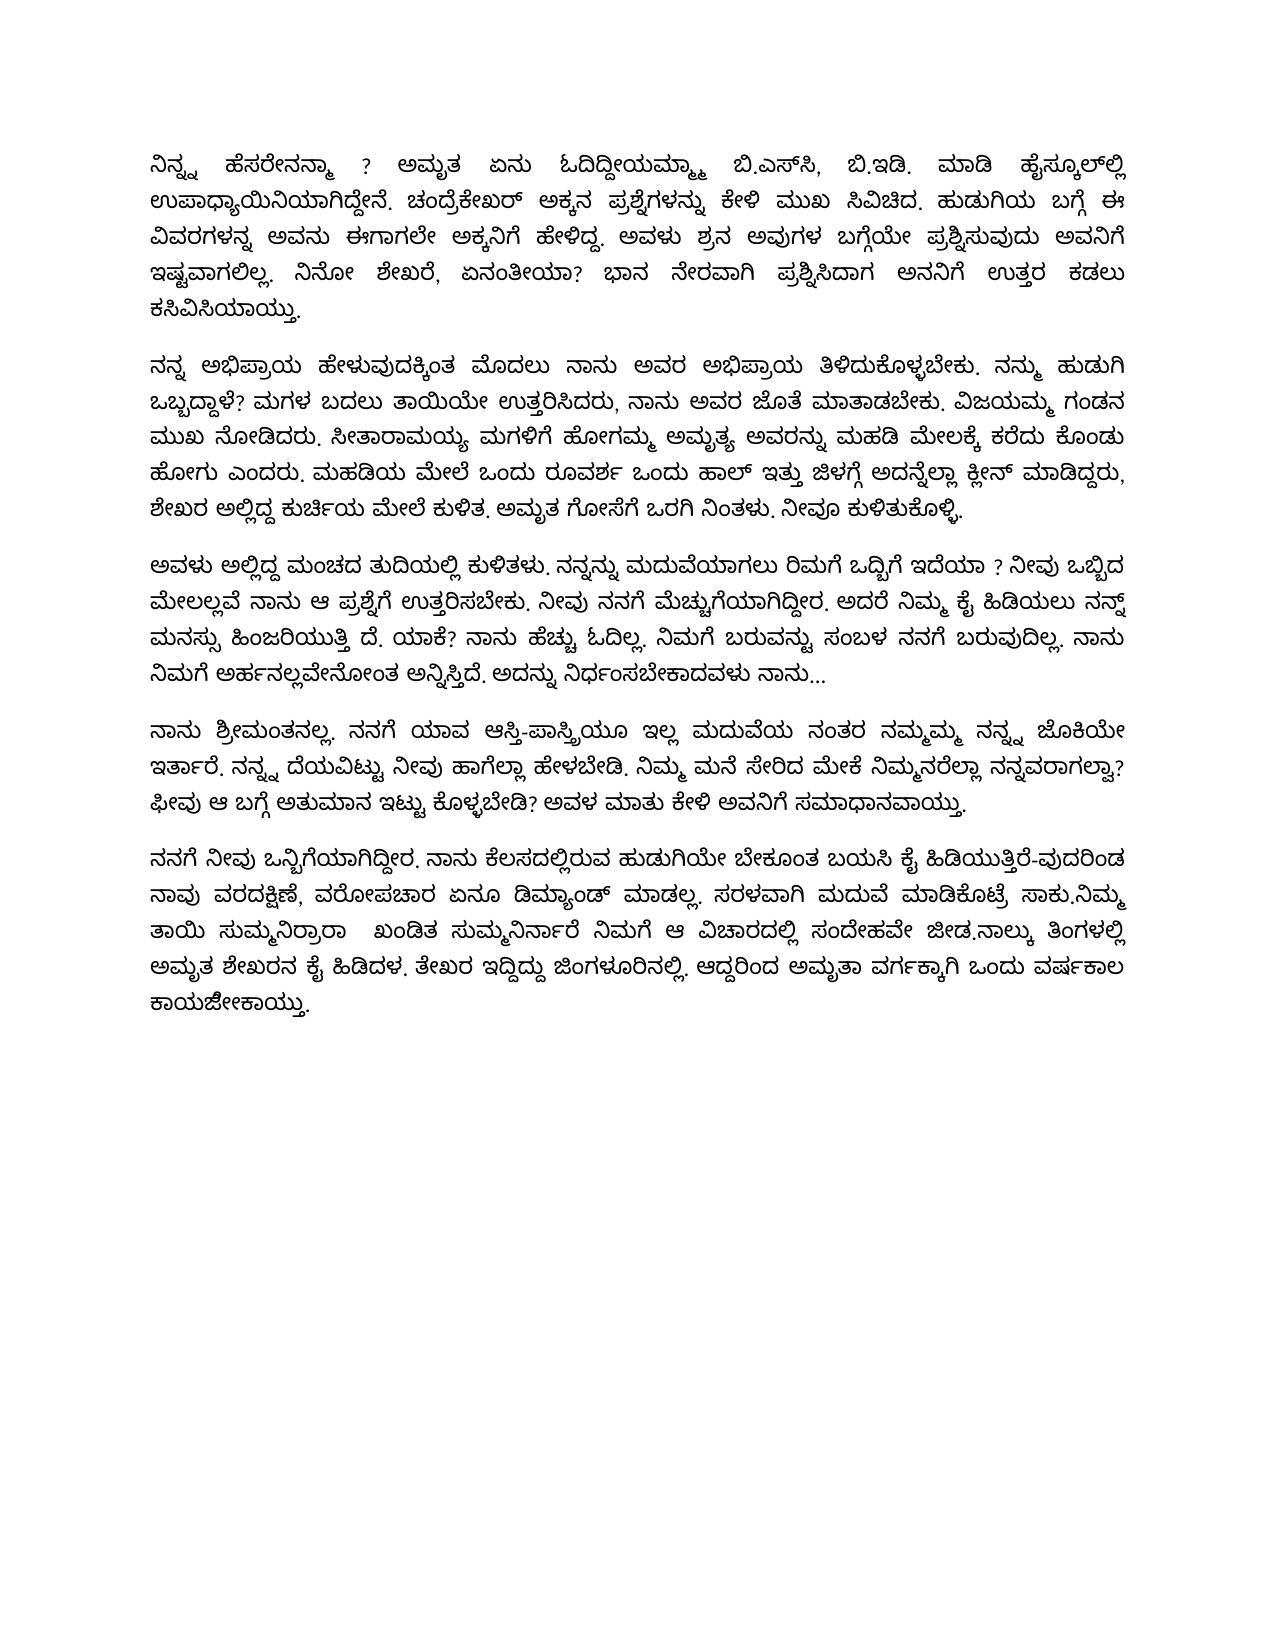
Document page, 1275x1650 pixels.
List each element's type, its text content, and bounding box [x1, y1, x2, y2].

text ನನ್ನ ಅಭಿಪ್ರಾಯ ಹೇಳುವುದಕ್ಕಿಂತ ಮೊದಲು ನಾನು ಅವರ ಅಭಿಪ್ರಾಯ ತಿಳಿದುಕೊಳ್ಳಬೇಕು. ನನ್ಮು ಹುಡುಗಿ ಒಬ್ಬದ್ದಾಳೆ? ಮಗಳ ಬದಲು ತಾಯಿಯೇ ಉತ್ತರಿಸಿದರು, ನಾನು ಅವರ ಜೊತೆ ಮಾತಾಡಬೇಕು. ವಿಜಯಮ್ಮ ಗಂಡನ ಮುಖ ನೋಡಿದರು. ಸೀತಾರಾಮಯ್ಯ ಮಗಳಿಗೆ ಹೋಗಮ್ಮ ಅಮೃತ್ಯ ಅವರನ್ನು ಮಹಡಿ ಮೇಲಕ್ಕೆ ಕರೆದು ಕೊಂಡು ಹೋಗು ಎಂದರು. ಮಹಡಿಯ ಮೇಲೆ ಒಂದು ರೂವರ್ಶ ಒಂದು ಹಾಲ್‌ ಇತ್ತು ಜಿಳಗ್ಗೆ ಅದನ್ನೆಲ್ಲಾ ಕ್ಲೀನ್‌ ಮಾಡಿದ್ದರು, ಶೇಖರ ಅಲ್ಲಿದ್ದ ಕುರ್ಚಿಯ ಮೇಲೆ ಕುಳಿತ. ಅಮೃತ ಗೋಸೆಗೆ ಒರಗಿ ನಿಂತಳು. ನೀವೂ ಕುಳಿತುಕೊಳ್ಳಿ. [150, 351, 1125, 526]
text ನನಗೆ ನೀವು ಒನ್ಬಿಗೆಯಾಗಿದ್ದೀರ. ನಾನು ಕೆಲಸದಲ್ಲಿರುವ ಹುಡುಗಿಯೇ ಬೇಕೂಂತ ಬಯಸಿ ಕೈ ಹಿಡಿಯುತ್ತಿರೆ-ವುದರಿಂಡ ನಾವು ವರದಕ್ಷಿಣೆ, ವರೋಪಚಾರ ಏನೂ ಡಿಮ್ಯಾಂಡ್‌ ಮಾಡಲ್ಲ. ಸರಳವಾಗಿ ಮದುವೆ ಮಾಡಿಕೊಟ್ರೆ ಸಾಕು.ನಿಮ್ಮ ತಾಯಿ ಸುಮ್ಮನಿರ್ರಾರಾ ಖಂಡಿತ ಸುಮ್ಮನಿರ್ನಾರೆ ನಿಮಗೆ ಆ ವಿಚಾರದಲ್ಲಿ ಸಂದೇಹವೇ ಜೀಡ.ನಾಲ್ಕು ತಿಂಗಳಲ್ಲಿ ಅಮೃತ ಶೇಖರನ ಕೈ ಹಿಡಿದಳ. ತೇಖರ ಇದ್ದಿದ್ದು ಜಿಂಗಳೂರಿನಲ್ಲಿ. ಆದ್ದರಿಂದ ಅಮೃತಾ ವರ್ಗಕ್ಕಾಗಿ ಒಂದು ವರ್ಷಕಾಲ ಕಾಯಜೀೇಕಾಯ್ತು. [150, 844, 1125, 1019]
text ನಾನು ಶ್ರೀಮಂತನಲ್ಲ. ನನಗೆ ಯಾವ ಆಸ್ತಿ-ಪಾಸ್ತ್ರಿಯೂ ಇಲ್ಲ ಮದುವೆಯ ನಂತರ ನಮ್ಮಮ್ಮ ನನ್ನ್ನ ಜೊಕಿಯೇ ಇರ್ತಾರೆ. ನನ್ನ್ನ ದೆಯವಿಟ್ಟು ನೀವು ಹಾಗೆಲ್ಲಾ ಹೇಳಬೇಡಿ. ನಿಮ್ಮ ಮನೆ ಸೇರಿದ ಮೇಕೆ ನಿಮ್ಮನರೆಲ್ಲಾ ನನ್ನವರಾಗಲ್ವಾ? ಫೀವು ಆ ಬಗ್ಗೆ ಅತುಮಾನ ಇಟ್ಟು ಕೊಳ್ಳಬೇಡಿ? ಅವಳ ಮಾತು ಕೇಳಿ ಅವನಿಗೆ ಸಮಾಧಾನವಾಯ್ತು. [150, 716, 1125, 819]
text ಅವಳು ಅಲ್ಲಿದ್ದ ಮಂಚದ ತುದಿಯಲ್ಲಿ ಕುಳಿತಳು. ನನ್ನನ್ನು ಮದುವೆಯಾಗಲು ರಿಮಗೆ ಒದ್ಬಿಗೆ ಇದೆಯಾ ? ನೀವು ಒಬ್ಬಿದ ಮೇಲಲ್ಲವೆ ನಾನು ಆ ಪ್ರಶ್ನೆಗೆ ಉತ್ತರಿಸಬೇಕು. ನೀವು ನನಗೆ ಮೆಚ್ಚುಗೆಯಾಗಿದ್ದೀರ. ಅದರೆ ನಿಮ್ಮ ಕೈ ಹಿಡಿಯಲು ನನ್ನ್ ಮನಸ್ಸು ಹಿಂಜರಿಯುತ್ತಿ ದೆ. ಯಾಕೆ? ನಾನು ಹೆಚ್ಚು ಓದಿಲ್ಲ. ನಿಮಗೆ ಬರುವನ್ಟು ಸಂಬಳ ನನಗೆ ಬರುವುದಿಲ್ಲ. ನಾನು ನಿಮಗೆ ಅರ್ಹನಲ್ಲವೇನೋಂತ ಅನ್ನಿಸ್ತಿದೆ. ಅದನ್ನು ನಿರ್ಧಂಸಬೇಕಾದವಳು ನಾನು... [150, 551, 1125, 690]
text ನಿನ್ನ್ನ ಹೆಸರೇನನ್ಮಾ ? ಅಮೃತ ಏನು ಓದಿದ್ದೀಯಮ್ಮ್ಮಾ ಬಿ.ಎಸ್‌ಸಿ, ಬಿ.ಇಡಿ. ಮಾಡಿ ಹೈಸ್ಕೂಲ್‌ಲ್ಲಿ ಉಪಾಧ್ಯಾಯಿನಿಯಾಗಿದ್ದೇನೆ. ಚಂದ್ರೆಕೇಖರ್‌ ಅಕ್ಕನ ಪ್ರಶ್ನೆಗಳನ್ನು ಕೇಳಿ ಮುಖ ಸಿವಿಚಿದ. ಹುಡುಗಿಯ ಬಗ್ಗೆ ಈ ವಿವರಗಳನ್ನ ಅವನು ಈಗಾಗಲೇ ಅಕ್ಕನಿಗೆ ಹೇಳಿದ್ದ. ಅವಳು ಶ್ರನ ಅವುಗಳ ಬಗ್ಗೆಯೇ ಪ್ರಶ್ನಿಸುವುದು ಅವನಿಗೆ ಇಷ್ಟವಾಗಲಿಲ್ಲ. ನಿನೋ ಶೇಖರೆ, ಏನಂತೀಯಾ? ಭಾನ ನೇರವಾಗಿ ಪ್ರಶ್ನಿಸಿದಾಗ ಅನನಿಗೆ ಉತ್ತರ ಕಡಲು ಕಸಿವಿಸಿಯಾಯ್ತು. [150, 150, 1125, 325]
